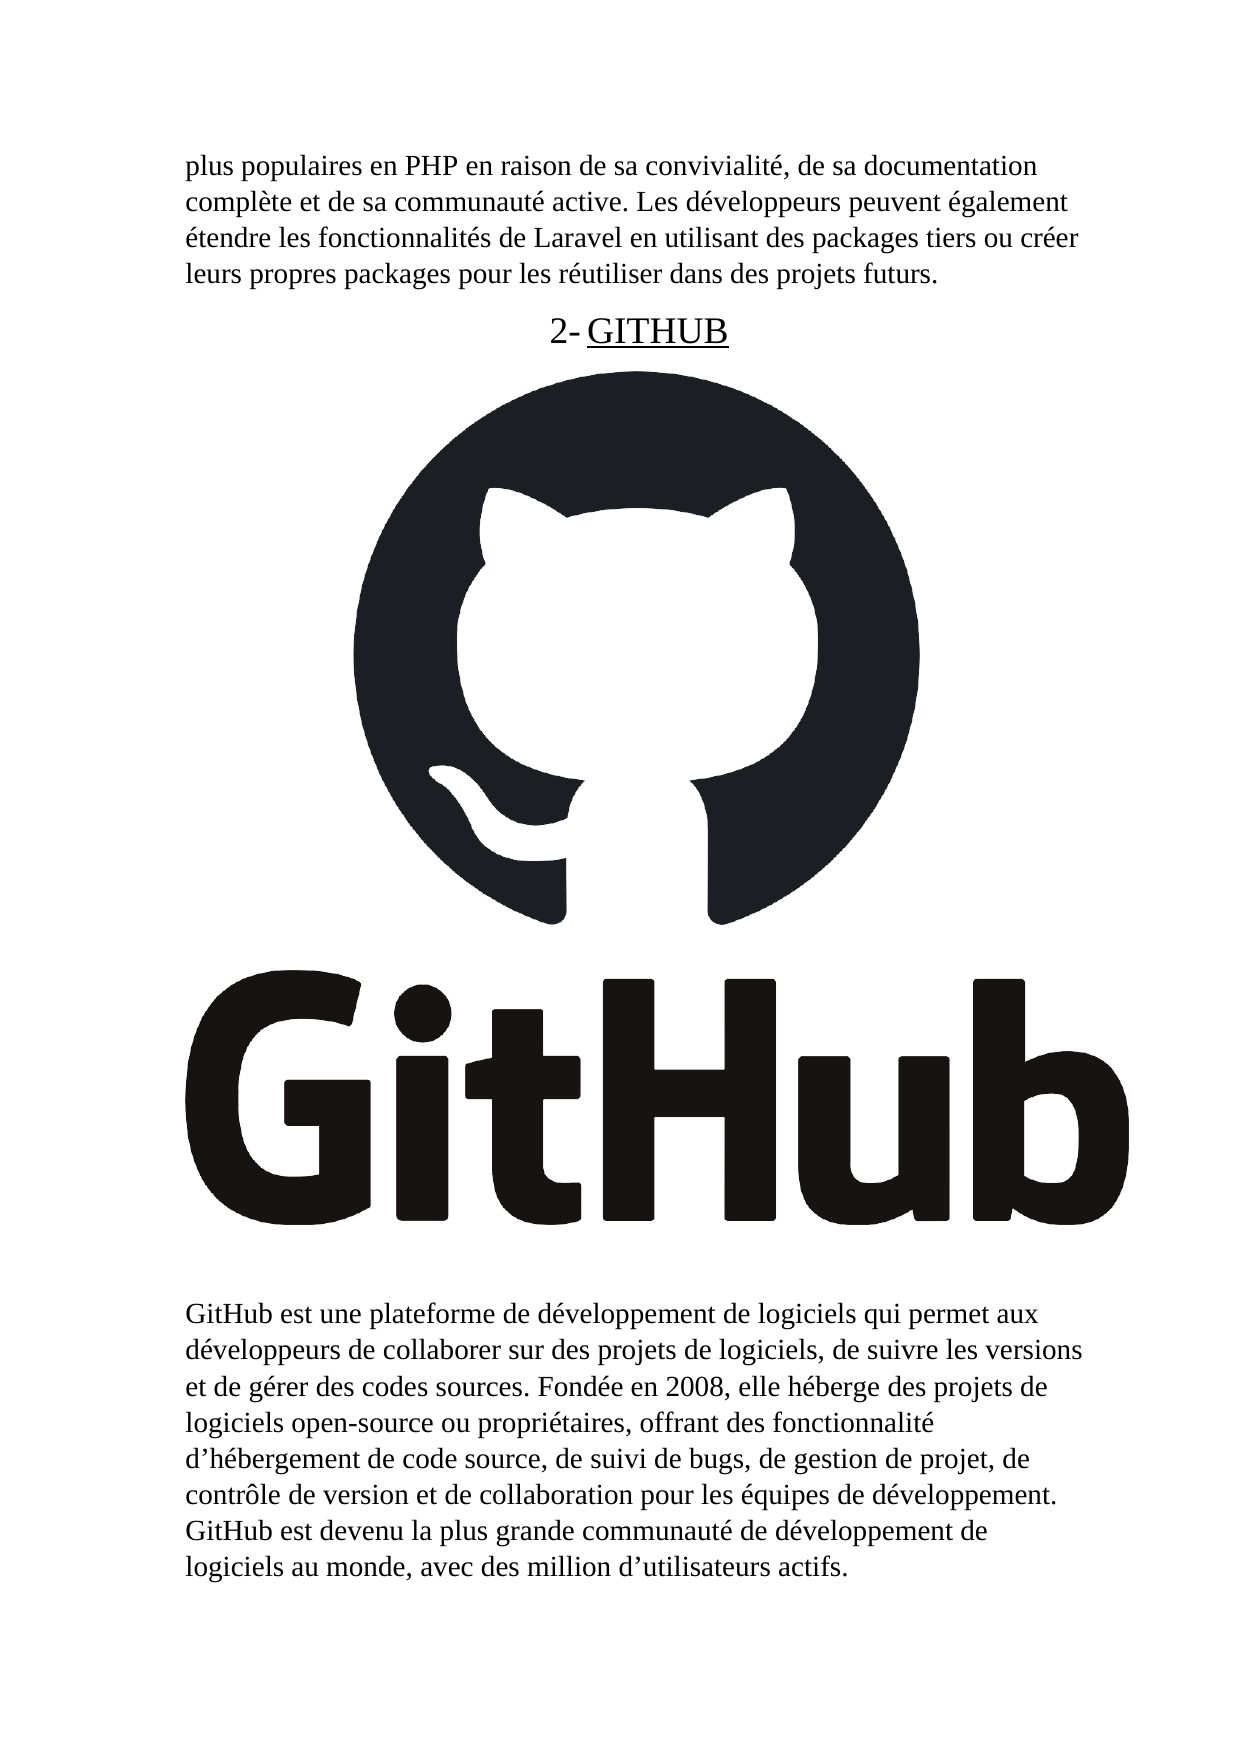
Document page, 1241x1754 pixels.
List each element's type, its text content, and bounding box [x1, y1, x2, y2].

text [185, 148, 1093, 289]
picture [185, 371, 1129, 1225]
text GitHub est une plateforme de développement de logiciels qui permet aux développeurs de collaborer sur des projets de logiciels, de suivre les versions et de gérer des codes sources. Fondée en 2008, elle héberge des projets de logiciels open-source ou propriétaires, offrant des fonctionnalité d’hébergement de code source, de suivi de bugs, de gestion de projet, de contrôle de version et de collaboration pour les équipes de développement. GitHub est devenu la plus grande communauté de développement de logiciels au monde, avec des million d’utilisateurs actifs. [185, 1296, 1093, 1583]
list GITHUB [185, 309, 1093, 352]
